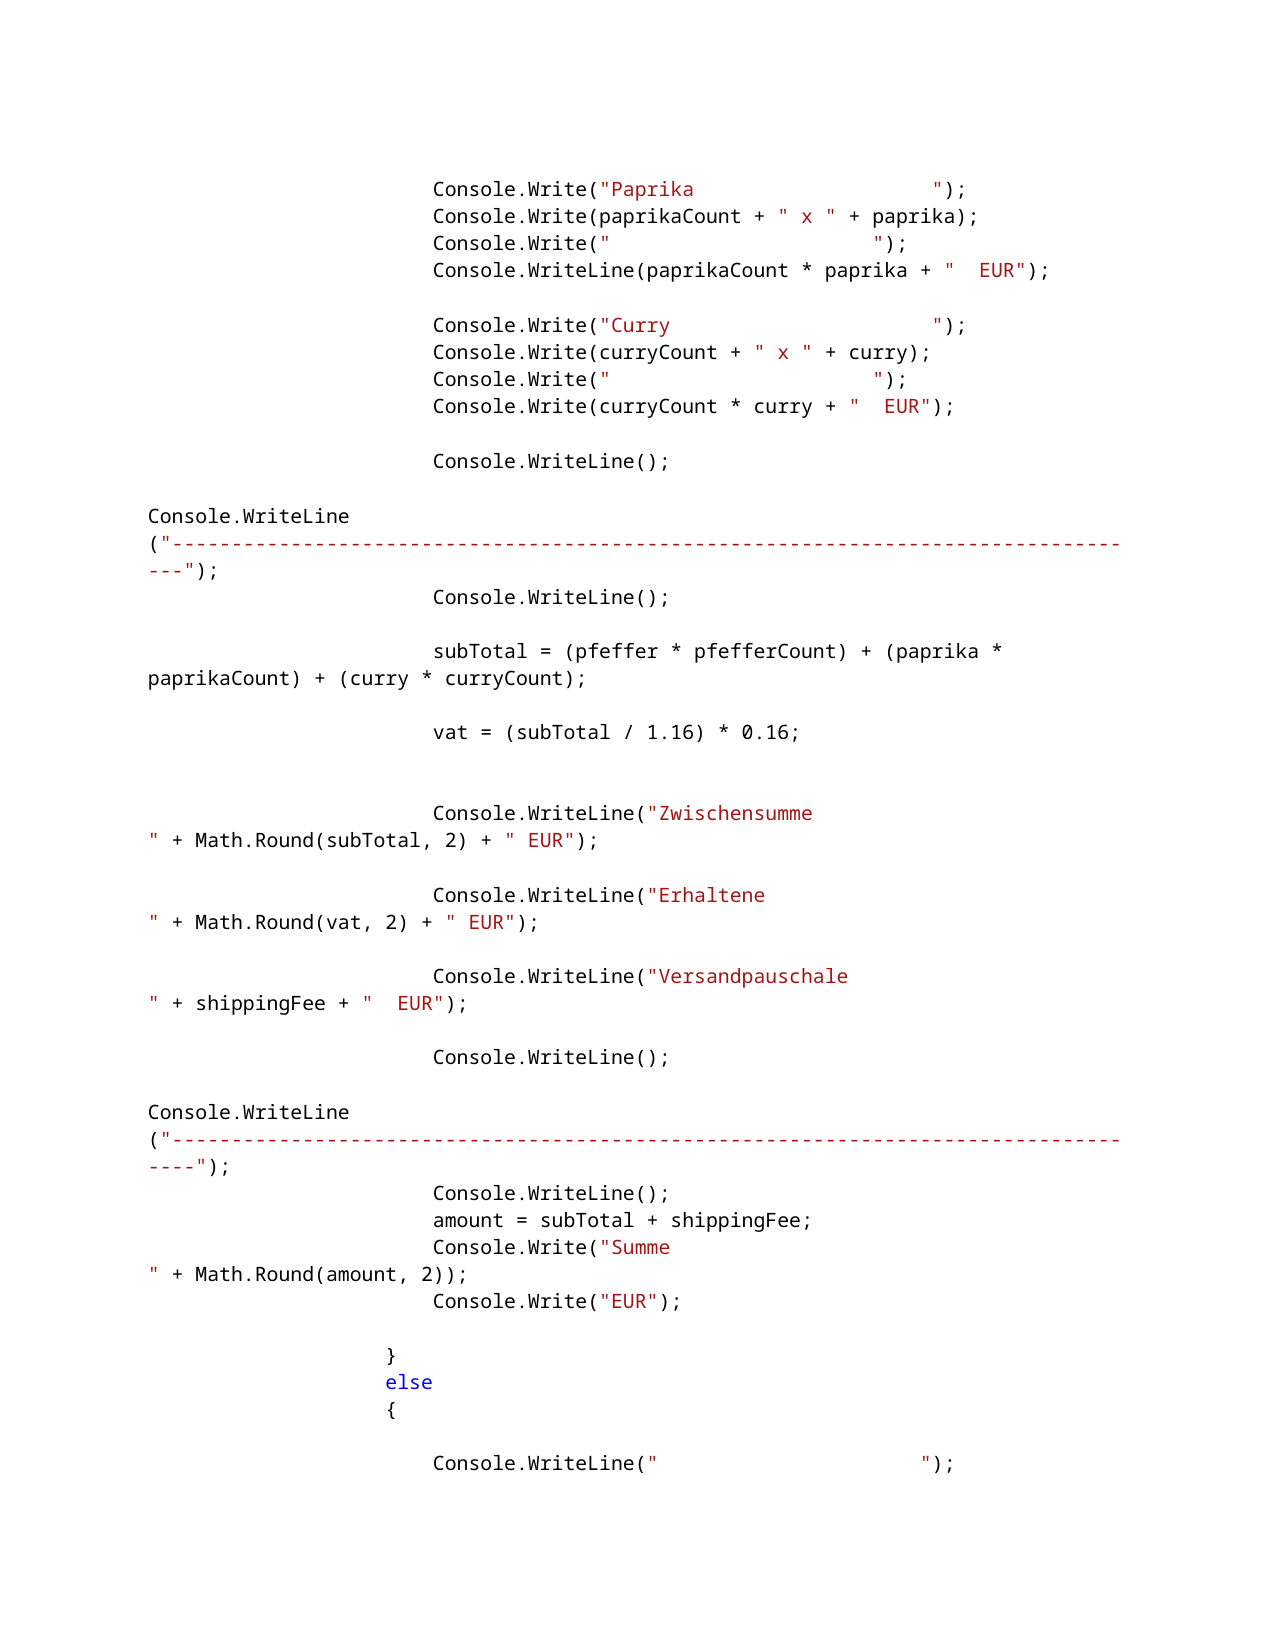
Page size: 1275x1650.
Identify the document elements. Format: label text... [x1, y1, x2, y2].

text Console.Write(paprikaCount + " x " + paprika); [148, 203, 1127, 229]
text else [148, 1368, 1127, 1395]
text Console.WriteLine("Versandpauschale " + shippingFee + " EUR"); [148, 962, 1127, 1016]
text vat = (subTotal / 1.16) * 0.16; [148, 718, 1127, 745]
text Console.WriteLine("-----------------------------------------------------------------------------------"); [148, 474, 1127, 583]
text Console.WriteLine("Zwischensumme " + Math.Round(subTotal, 2) + " EUR"); [148, 799, 1127, 853]
text { [148, 1395, 1127, 1422]
text Console.WriteLine(); [148, 1179, 1127, 1206]
text Console.Write("Curry "); [148, 312, 1127, 338]
text Console.WriteLine(paprikaCount * paprika + " EUR"); [148, 257, 1127, 283]
text Console.WriteLine(); [148, 447, 1127, 474]
text Console.Write("Summe " + Math.Round(amount, 2)); [148, 1233, 1127, 1287]
text Console.Write("EUR"); [148, 1287, 1127, 1314]
text Console.WriteLine("------------------------------------------------------------------------------------"); [148, 1070, 1127, 1179]
text Console.WriteLine("Erhaltene " + Math.Round(vat, 2) + " EUR"); [148, 881, 1127, 935]
text Console.WriteLine(); [148, 583, 1127, 610]
text Console.Write(" "); [148, 229, 1127, 257]
text Console.Write(curryCount * curry + " EUR"); [148, 392, 1127, 419]
text Console.WriteLine(); [148, 1043, 1127, 1070]
text } [148, 1341, 1127, 1368]
text Console.Write(" "); [148, 366, 1127, 392]
text Console.Write(curryCount + " x " + curry); [148, 338, 1127, 366]
text subTotal = (pfeffer * pfefferCount) + (paprika * paprikaCount) + (curry * curryCount); [148, 637, 1127, 691]
text amount = subTotal + shippingFee; [148, 1206, 1127, 1233]
text Console.WriteLine(" "); [148, 1449, 1127, 1476]
text Console.Write("Paprika "); [148, 176, 1127, 203]
